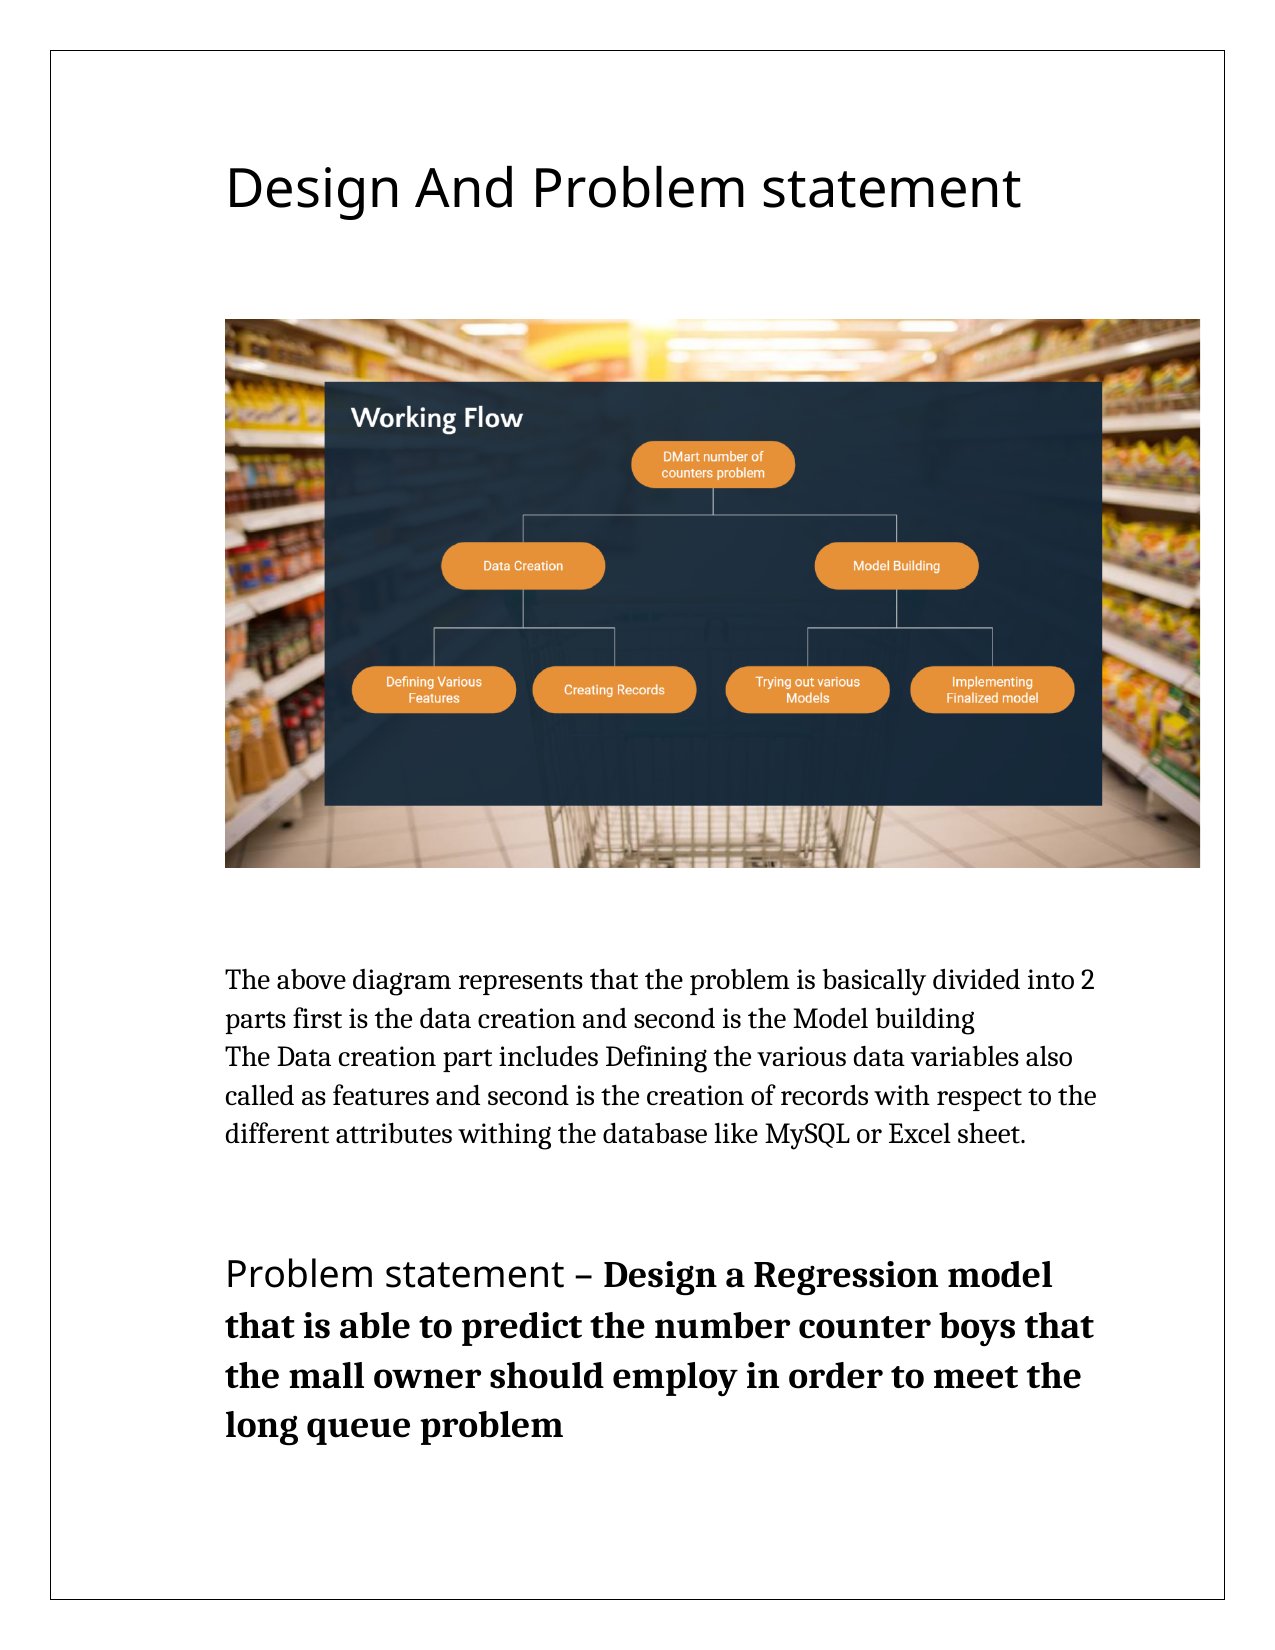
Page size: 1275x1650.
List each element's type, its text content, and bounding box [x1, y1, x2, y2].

list The Data creation part includes Defining the various data variables also called as features and second is the creation of records with respect to the different attributes withing the database like MySQL or Excel sheet. [225, 1041, 1125, 1151]
list Problem statement – Design a Regression model that is able to predict the number counter boys that the mall owner should employ in order to meet the long queue problem [225, 1247, 1125, 1447]
list Design And Problem statement [225, 150, 1125, 224]
list The above diagram represents that the problem is basically divided into 2 parts first is the data creation and second is the Model building [225, 963, 1125, 1036]
picture [225, 319, 1200, 868]
